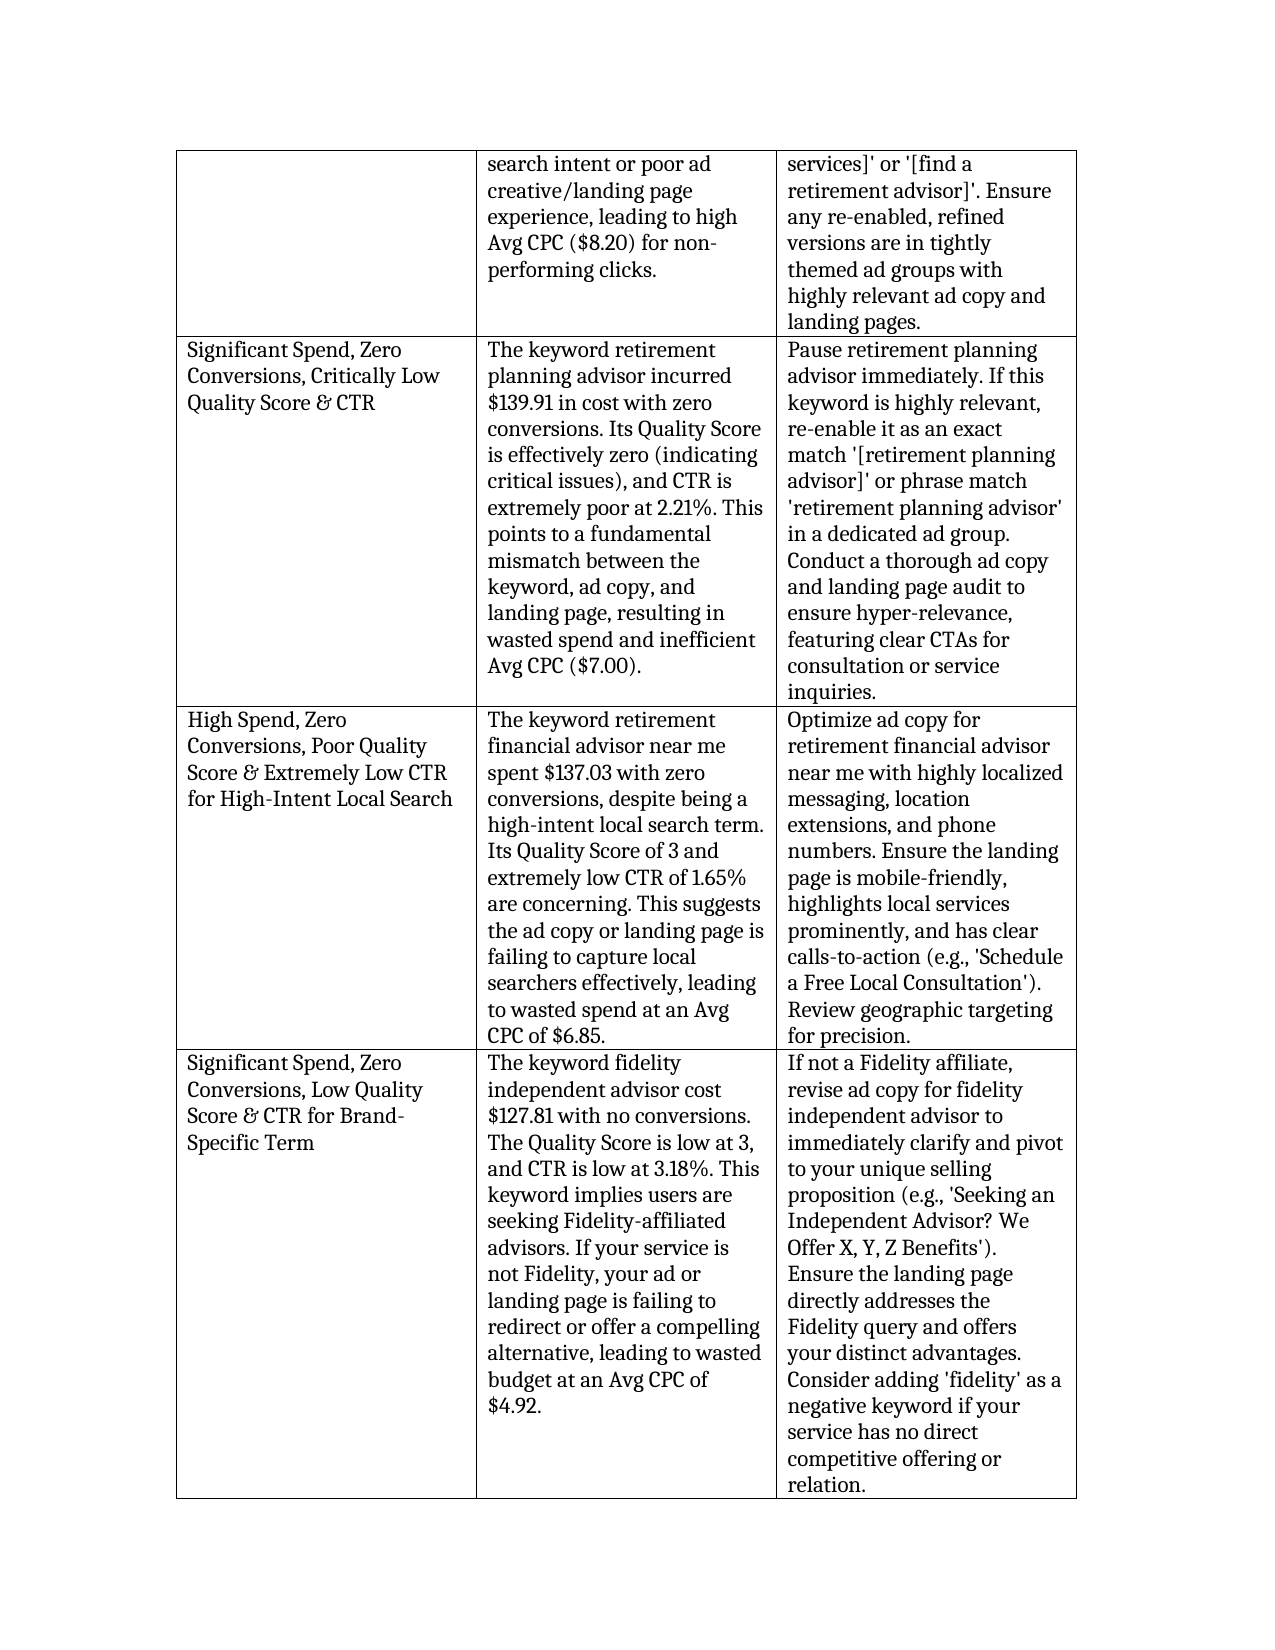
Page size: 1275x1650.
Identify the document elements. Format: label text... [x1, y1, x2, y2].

table_cell Significant Spend, Zero Conversions, Low Quality Score & CTR for Brand-Specific Term [177, 1050, 476, 1498]
table_cell The keyword retirement financial advisor near me spent $137.03 with zero conversions, despite being a high-intent local search term. Its Quality Score of 3 and extremely low CTR of 1.65% are concerning. This suggests the ad copy or landing page is failing to capture local searchers effectively, leading to wasted spend at an Avg CPC of $6.85. [477, 707, 776, 1049]
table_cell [177, 151, 476, 336]
table_cell Pause retirement planning advisor immediately. If this keyword is highly relevant, re-enable it as an exact match '[retirement planning advisor]' or phrase match 'retirement planning advisor' in a dedicated ad group. Conduct a thorough ad copy and landing page audit to ensure hyper-relevance, featuring clear CTAs for consultation or service inquiries. [777, 337, 1076, 706]
table_cell High Spend, Zero Conversions, Poor Quality Score & Extremely Low CTR for High-Intent Local Search [177, 707, 476, 1049]
table_cell If not a Fidelity affiliate, revise ad copy for fidelity independent advisor to immediately clarify and pivot to your unique selling proposition (e.g., 'Seeking an Independent Advisor? We Offer X, Y, Z Benefits'). Ensure the landing page directly addresses the Fidelity query and offers your distinct advantages. Consider adding 'fidelity' as a negative keyword if your service has no direct competitive offering or relation. [777, 1050, 1076, 1498]
table_cell Significant Spend, Zero Conversions, Critically Low Quality Score & CTR [177, 337, 476, 706]
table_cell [777, 151, 1076, 336]
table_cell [477, 151, 776, 336]
table_cell Optimize ad copy for retirement financial advisor near me with highly localized messaging, location extensions, and phone numbers. Ensure the landing page is mobile-friendly, highlights local services prominently, and has clear calls-to-action (e.g., 'Schedule a Free Local Consultation'). Review geographic targeting for precision. [777, 707, 1076, 1049]
table_cell The keyword retirement planning advisor incurred $139.91 in cost with zero conversions. Its Quality Score is effectively zero (indicating critical issues), and CTR is extremely poor at 2.21%. This points to a fundamental mismatch between the keyword, ad copy, and landing page, resulting in wasted spend and inefficient Avg CPC ($7.00). [477, 337, 776, 706]
table_cell The keyword fidelity independent advisor cost $127.81 with no conversions. The Quality Score is low at 3, and CTR is low at 3.18%. This keyword implies users are seeking Fidelity-affiliated advisors. If your service is not Fidelity, your ad or landing page is failing to redirect or offer a compelling alternative, leading to wasted budget at an Avg CPC of $4.92. [477, 1050, 776, 1498]
